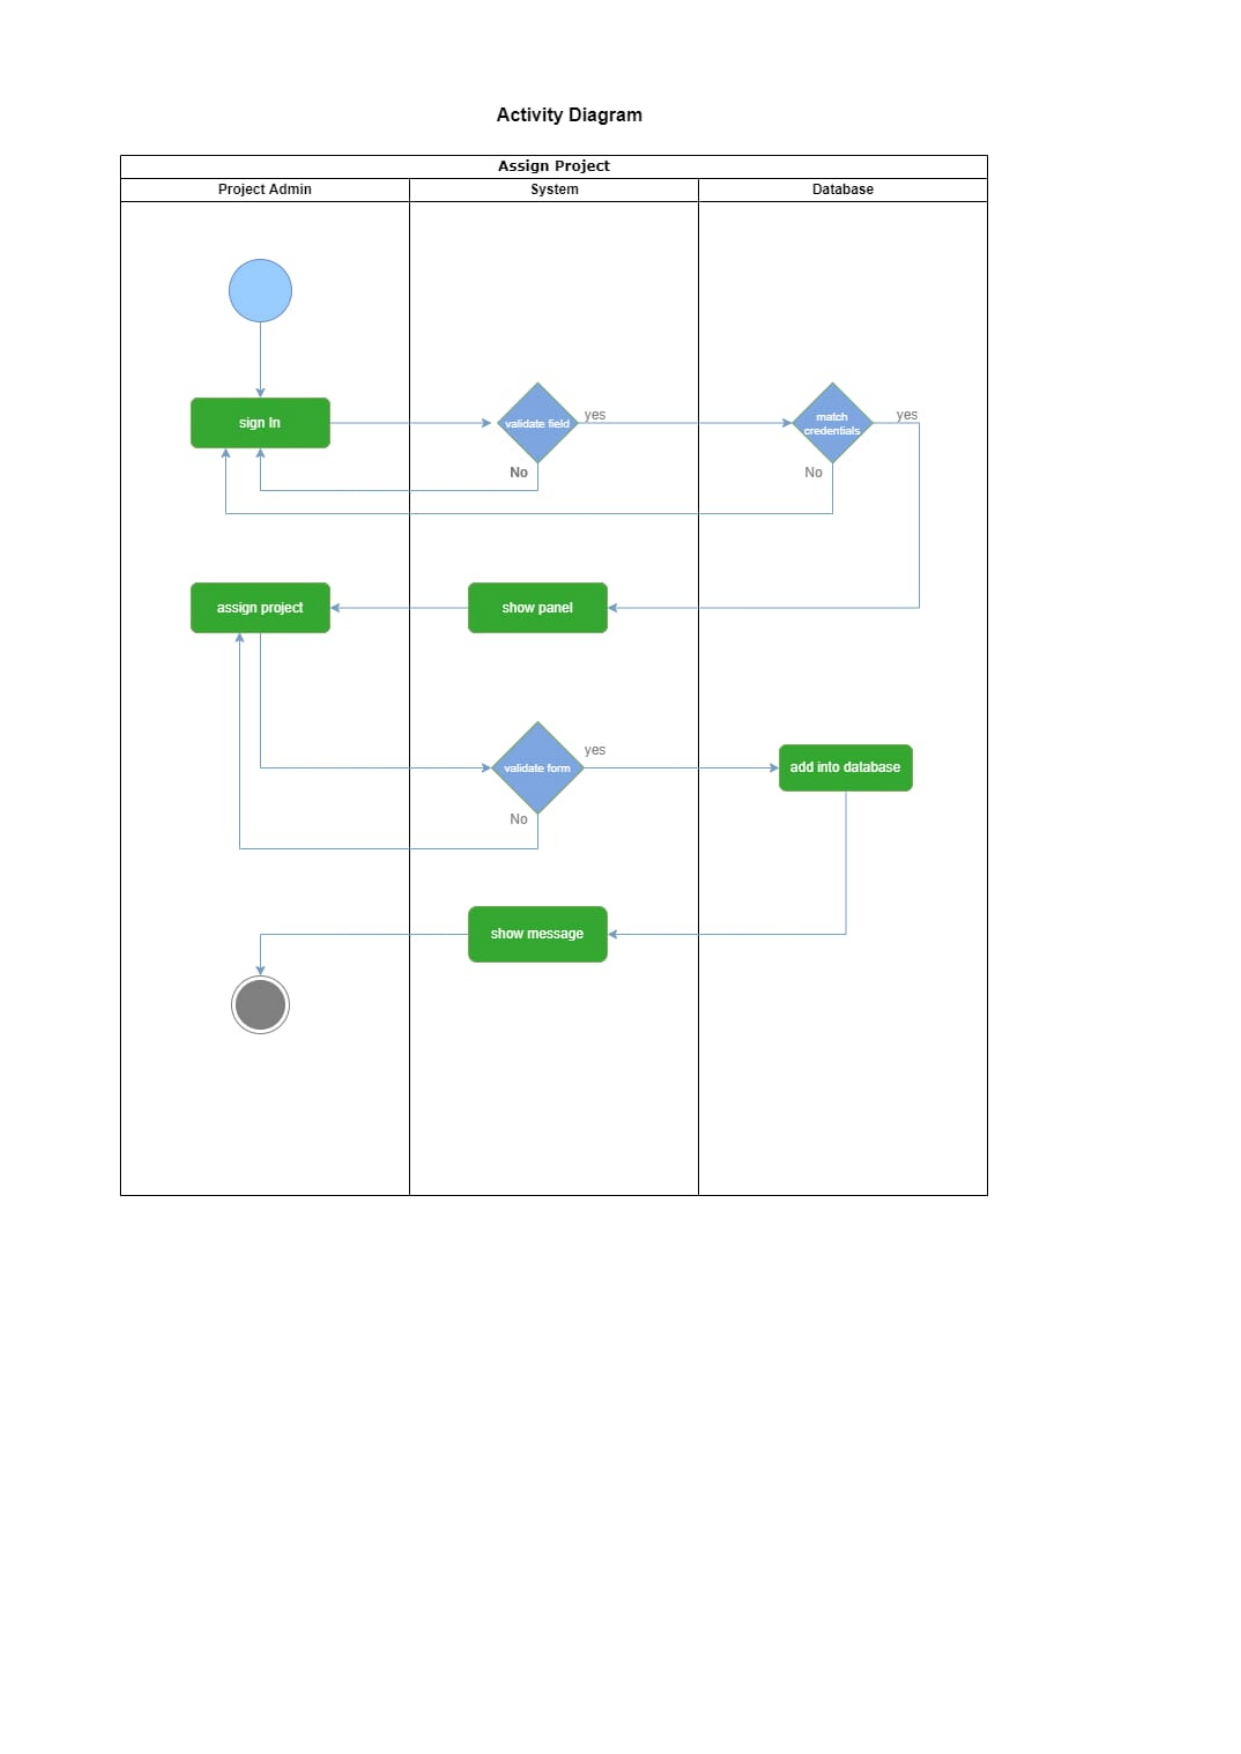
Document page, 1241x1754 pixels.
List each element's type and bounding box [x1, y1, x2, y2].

picture [75, 75, 1030, 1425]
